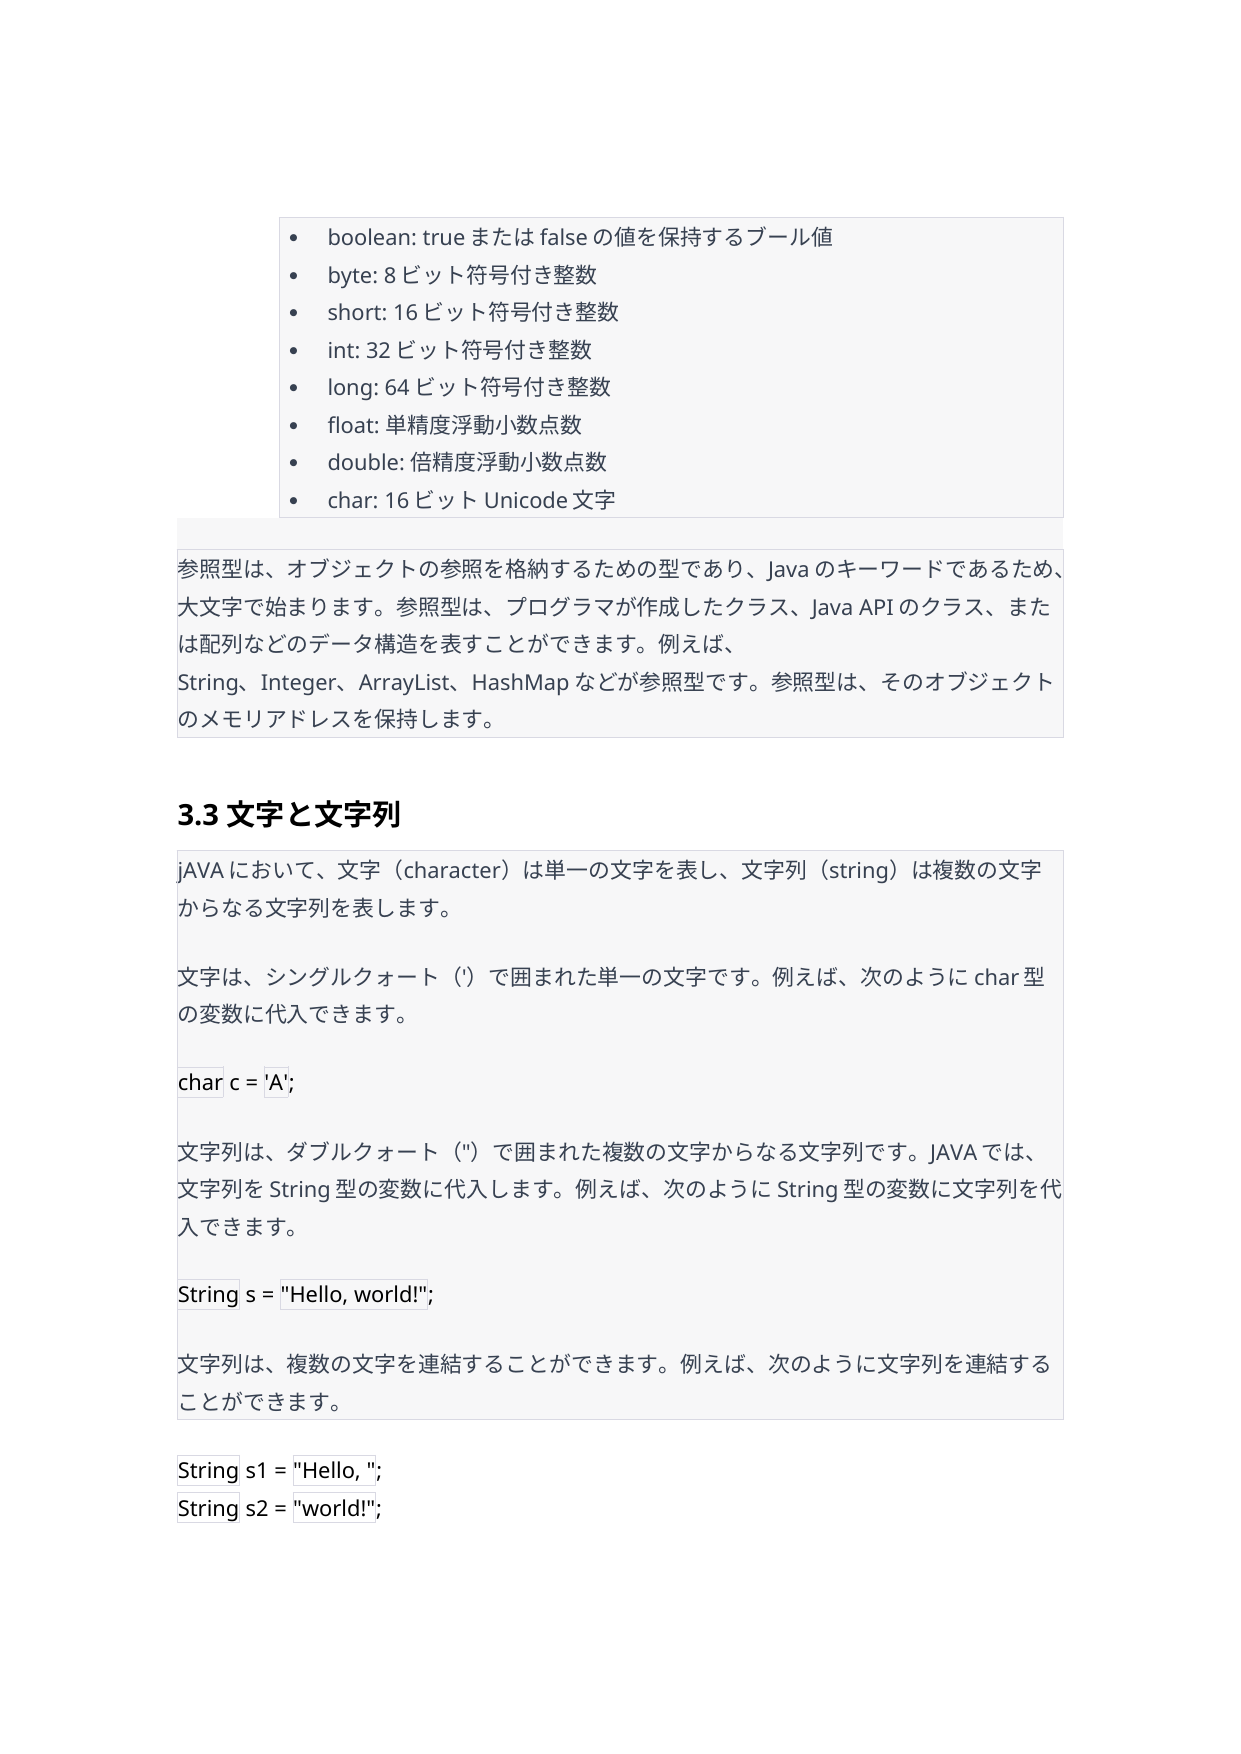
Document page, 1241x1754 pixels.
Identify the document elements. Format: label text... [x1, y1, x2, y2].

text 参照型は、オブジェクトの参照を格納するための型であり、Javaのキーワードであるため、大文字で始まります。参照型は、プログラマが作成したクラス、Java APIのクラス、または配列などのデータ構造を表すことができます。例えば、String、Integer、ArrayList、HashMapなどが参照型です。参照型は、そのオブジェクトのメモリアドレスを保持します。 [178, 550, 1063, 737]
text String s1 = "Hello, "; [177, 1451, 1063, 1489]
list char: 16ビットUnicode文字 [280, 479, 1063, 517]
text String s2 = "world!"; [177, 1489, 1063, 1526]
list byte: 8ビット符号付き整数 [280, 254, 1063, 292]
list double: 倍精度浮動小数点数 [280, 442, 1063, 479]
text 文字は、シングルクォート（'）で囲まれた単一の文字です。例えば、次のようにchar型の変数に代入できます。 [178, 956, 1063, 1032]
list boolean: trueまたはfalseの値を保持するブール値 [280, 218, 1063, 254]
list long: 64ビット符号付き整数 [280, 367, 1063, 404]
list short: 16ビット符号付き整数 [280, 292, 1063, 329]
text String s = "Hello, world!"; [178, 1275, 1063, 1313]
list float: 単精度浮動小数点数 [280, 404, 1063, 442]
text 3.3 文字と文字列 [177, 775, 1063, 850]
text jAVAにおいて、文字（character）は単一の文字を表し、文字列（string）は複数の文字からなる文字列を表します。 [178, 851, 1063, 926]
text 文字列は、ダブルクォート（"）で囲まれた複数の文字からなる文字列です。JAVAでは、文字列をString型の変数に代入します。例えば、次のようにString型の変数に文字列を代入できます。 [178, 1131, 1063, 1244]
text 文字列は、複数の文字を連結することができます。例えば、次のように文字列を連結することができます。 [178, 1344, 1063, 1419]
text char c = 'A'; [178, 1063, 1063, 1101]
list int: 32ビット符号付き整数 [280, 329, 1063, 367]
